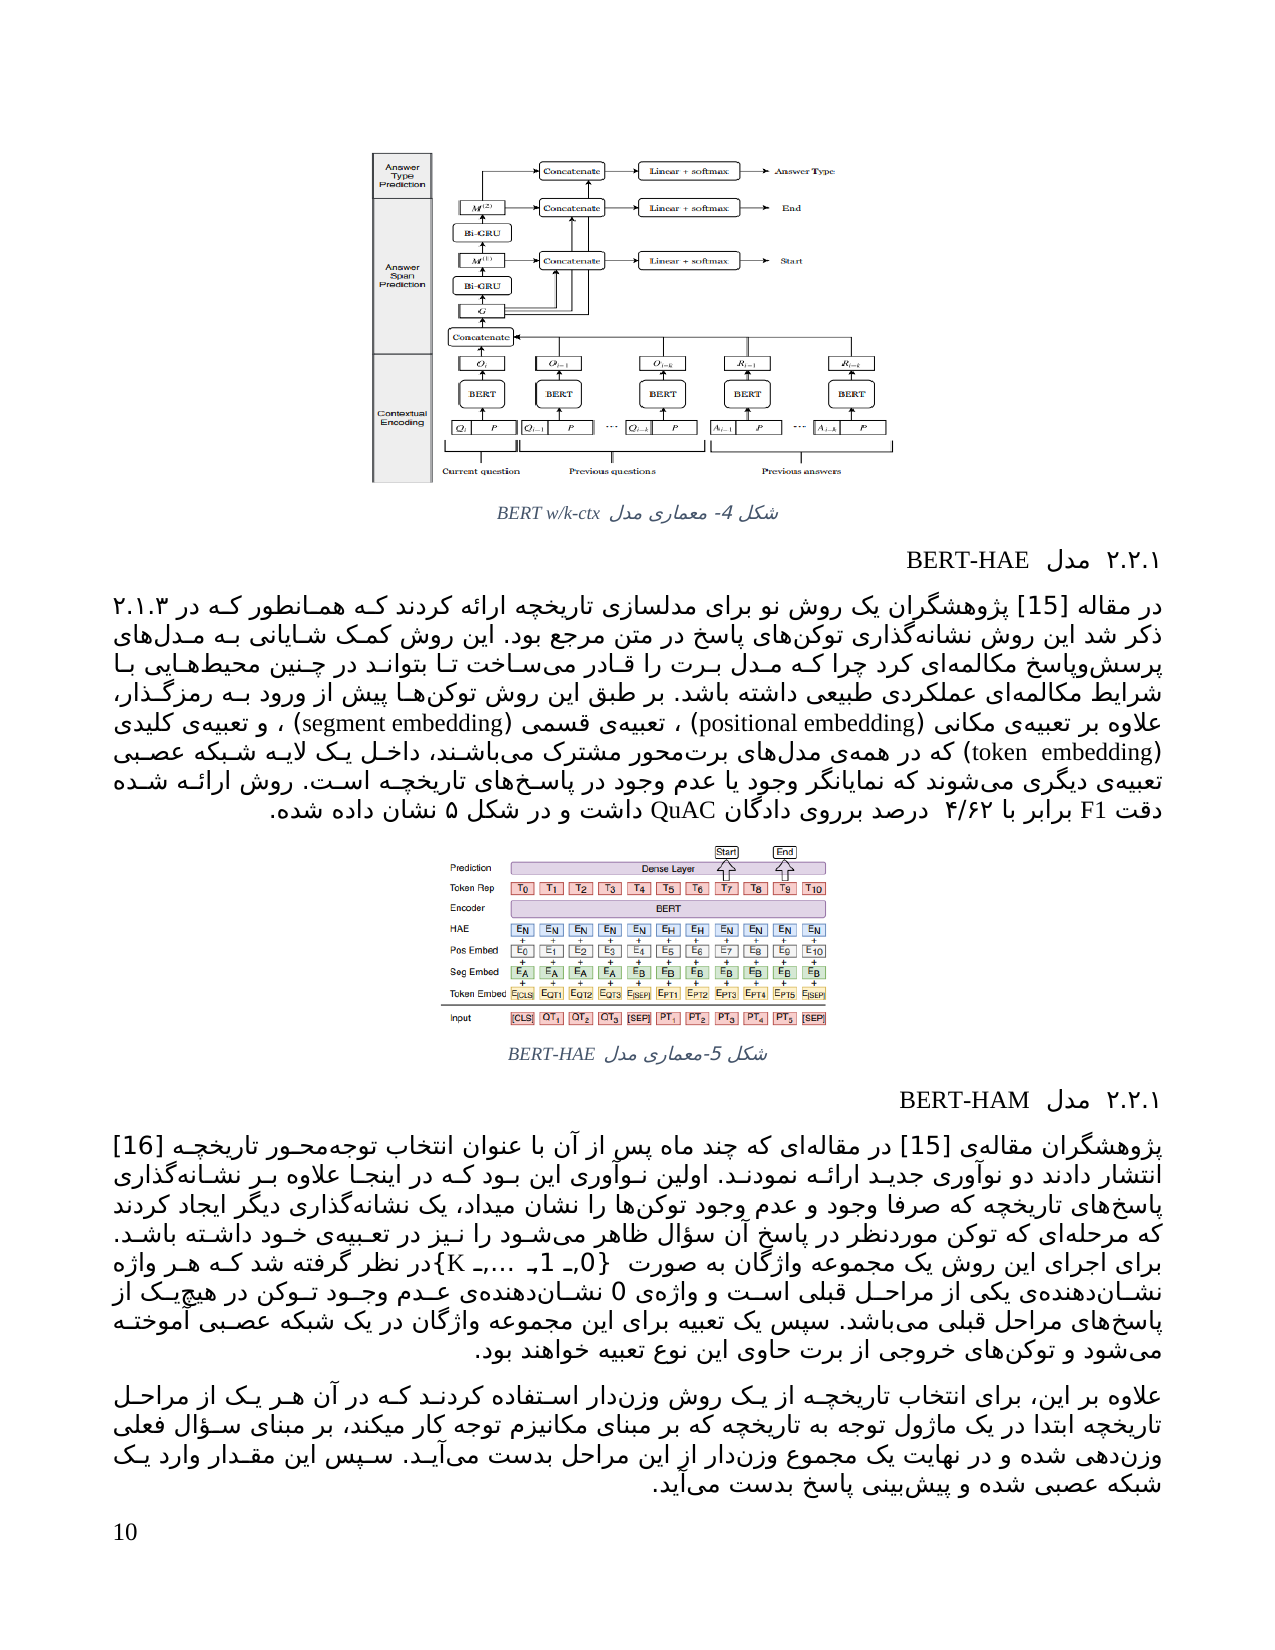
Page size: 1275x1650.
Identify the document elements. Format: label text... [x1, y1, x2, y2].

text ۲.۲.۱ مدل BERT-HAE [112, 545, 1162, 574]
text علاوه بر این، برای انتخاب تاریخچه از یک روش وزن‌دار استفاده کردند که در آن هر یک از مراحل تاریخچه ابتدا در یک ماژول توجه به تاریخچه که بر مبنای مکانیزم توجه کار میکند، بر مبنای سؤال فعلی وزن‌دهی شده و در نهایت یک مجموع وزن‌دار از این مراحل بدست می‌آید. سپس این مقدار وارد یک شبکه عصبی شده و پیش‌بینی پاسخ بدست می‌آید. [112, 1382, 1162, 1498]
text پژوهشگران مقاله‌ی [15] در مقاله‌ای که چند ماه پس از آن با عنوان انتخاب توجه‌محور تاریخچه [16] انتشار دادند دو نوآوری جدید ارائه نمودند. اولین نوآوری این بود که در اینجا علاوه بر نشانه‌گذاری پاسخ‌های تاریخچه که صرفا وجود و عدم وجود توکن‌ها را نشان میداد، یک نشانه‌گذاری دیگر ایجاد کردند که مرحله‌ای که توکن موردنظر در پاسخ آن سؤال ظاهر می‌شود را نیز در تعبیه‌ی خود داشته باشد. برای اجرای این روش یک مجموعه واژگان به صورت {0, 1, …, K}در نظر گرفته شد که هر واژه نشان‌دهنده‌ی یکی از مراحل قبلی است و واژه‌ی 0 نشان‌دهنده‌ی عدم وجود توکن در هیچ‌یک از پاسخ‌های مراحل قبلی می‌باشد. سپس یک تعبیه برای این مجموعه واژگان در یک شبکه عصبی آموخته می‌شود و توکن‌های خروجی از برت حاوی این نوع تعبیه خواهند بود. [112, 1131, 1162, 1365]
text ۲.۲.۱ مدل BERT-HAM [112, 1086, 1162, 1115]
text شکل 4- معماری مدل BERT w/k-ctx [112, 502, 1162, 524]
picture [425, 841, 849, 1026]
picture [364, 150, 911, 486]
text در مقاله [15] پژوهشگران یک روش نو برای مدلسازی تاریخچه ارائه کردند که همانطور که در ۲.۱.۳ ذکر شد این روش نشانه‌گذاری توکن‌های پاسخ در متن مرجع بود. این روش کمک شایانی به مدل‌های پرسش‌و‌پاسخ مکالمه‌ای کرد چرا که مدل برت را قادر می‌ساخت تا بتواند در چنین محیط‌هایی با شرایط مکالمه‌ای عملکردی طبیعی داشته باشد. بر طبق این روش توکن‌ها پیش از ورود به رمزگذار، علاوه بر تعبیه‌ی مکانی (positional embedding) ، تعبیه‌ی قسمی (segment embedding) ، و تعبیه‌ی کلیدی (token embedding) که در همه‌ی مدل‌های برت‌محور مشترک می‌باشند، داخل یک لایه شبکه عصبی تعبیه‌ی دیگری می‌شوند که نمایانگر وجود یا عدم وجود در پاسخ‌های تاریخچه است. روش ارائه شده دقت F1 برابر با ۴/۶۲ درصد برروی دادگان QuAC داشت و در شکل ۵ نشان داده شده. [112, 591, 1162, 824]
text شکل 5-معماری مدل BERT-HAE [112, 1043, 1162, 1065]
